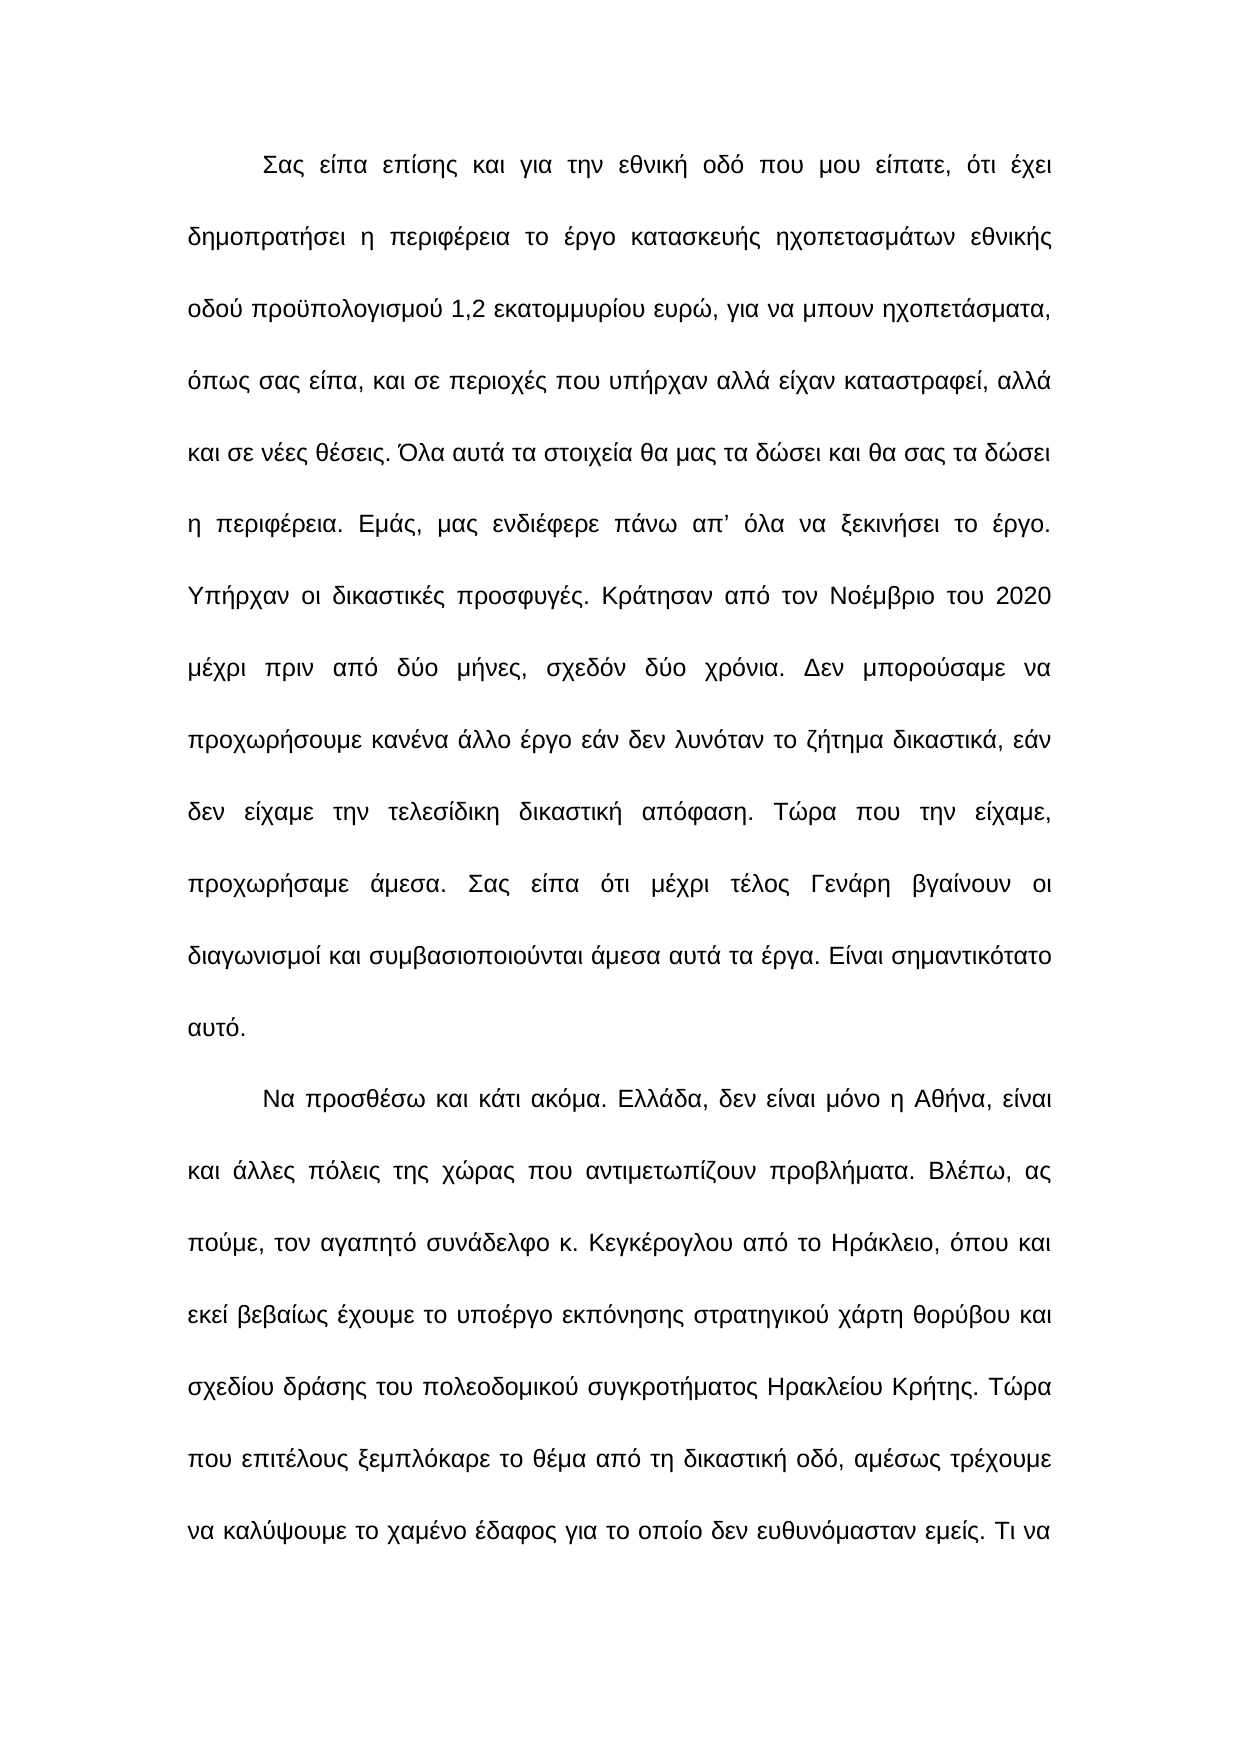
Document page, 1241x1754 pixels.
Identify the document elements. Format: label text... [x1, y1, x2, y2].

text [187, 1084, 1053, 1544]
text Σας είπα επίσης και για την εθνική οδό που μου είπατε, ότι έχει δημοπρατήσει η περιφέρεια το έργο κατασκευής ηχοπετασμάτων εθνικής οδού προϋπολογισμού 1,2 εκατομμυρίου ευρώ, για να μπουν ηχοπετάσματα, όπως σας είπα, και σε περιοχές που υπήρχαν αλλά είχαν καταστραφεί, αλλά και σε νέες θέσεις. Όλα αυτά τα στοιχεία θα μας τα δώσει και θα σας τα δώσει η περιφέρεια. Εμάς, μας ενδιέφερε πάνω απ’ όλα να ξεκινήσει το έργο. Υπήρχαν οι δικαστικές προσφυγές. Κράτησαν από τον Νοέμβριο του 2020 μέχρι πριν από δύο μήνες, σχεδόν δύο χρόνια. Δεν μπορούσαμε να προχωρήσουμε κανένα άλλο έργο εάν δεν λυνόταν το ζήτημα δικαστικά, εάν δεν είχαμε την τελεσίδικη δικαστική απόφαση. Τώρα που την είχαμε, προχωρήσαμε άμεσα. Σας είπα ότι μέχρι τέλος Γενάρη βγαίνουν οι διαγωνισμοί και συμβασιοποιούνται άμεσα αυτά τα έργα. Είναι σημαντικότατο αυτό. [187, 150, 1053, 1041]
